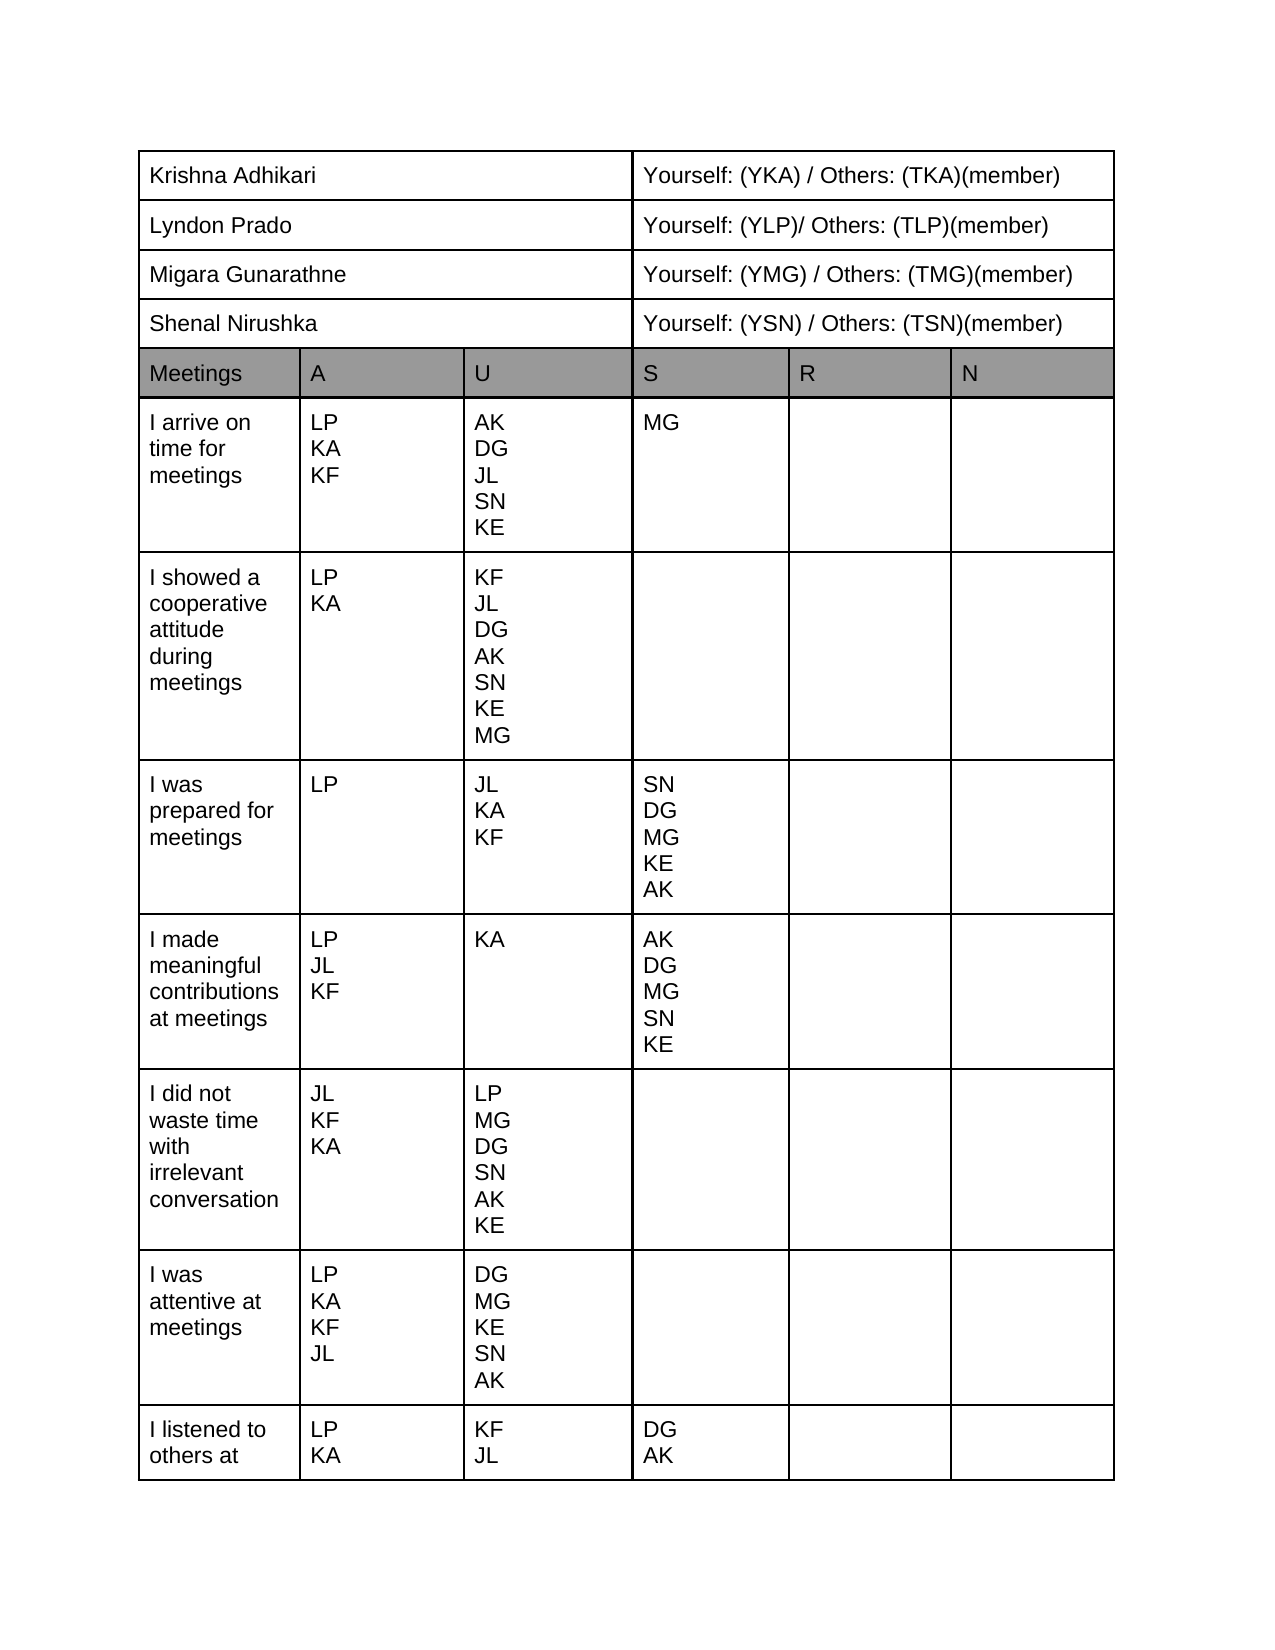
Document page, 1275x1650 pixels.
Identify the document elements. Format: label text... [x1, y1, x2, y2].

table_cell Yourself: (YLP)/ Others: (TLP)(member) [634, 201, 1113, 248]
table_cell Yourself: (YKA) / Others: (TKA)(member) [634, 152, 1113, 199]
table_cell JL KF KA [301, 1070, 463, 1249]
table_cell MG [634, 399, 788, 551]
table_cell KF JL DG AK SN KE MG [465, 553, 631, 758]
table_cell KF JL [465, 1406, 631, 1479]
table_cell [952, 553, 1113, 758]
table_cell LP KA KF [301, 399, 463, 551]
table_cell A [301, 349, 463, 396]
table_cell [634, 1070, 788, 1249]
table_cell R [790, 349, 950, 396]
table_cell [140, 1406, 299, 1479]
table_cell DG AK SN MG KE [634, 1406, 788, 1479]
table_cell I was prepared for meetings [140, 761, 299, 913]
table_cell LP KA [301, 1406, 463, 1479]
table_cell [790, 1406, 950, 1479]
table_cell LP MG DG SN AK KE [465, 1070, 631, 1249]
table_cell [952, 915, 1113, 1068]
table_cell [952, 399, 1113, 551]
table_cell [790, 399, 950, 551]
table_cell SN DG MG KE AK [634, 761, 788, 913]
table_cell [790, 915, 950, 1068]
table_cell [790, 1070, 950, 1249]
table_cell I showed a cooperative attitude during meetings [140, 553, 299, 758]
table_cell Yourself: (YMG) / Others: (TMG)(member) [634, 251, 1113, 298]
table_cell [634, 1251, 788, 1403]
table_cell KA [465, 915, 631, 1068]
table_cell I was attentive at meetings [140, 1251, 299, 1403]
table_cell Krishna Adhikari [140, 152, 631, 199]
table_cell [952, 1070, 1113, 1249]
table_cell [952, 1251, 1113, 1403]
table_cell LP [301, 761, 463, 913]
table_cell [634, 553, 788, 758]
table_cell JL KA KF [465, 761, 631, 913]
table_cell N [952, 349, 1113, 396]
table_cell [952, 761, 1113, 913]
table_cell LP KA [301, 553, 463, 758]
table_cell LP KA KF JL [301, 1251, 463, 1403]
table_cell Migara Gunarathne [140, 251, 631, 298]
table_cell Yourself: (YSN) / Others: (TSN)(member) [634, 300, 1113, 347]
table_cell S [634, 349, 788, 396]
table_cell U [465, 349, 631, 396]
table_cell Shenal Nirushka [140, 300, 631, 347]
table_cell Lyndon Prado [140, 201, 631, 248]
table_cell I made meaningful contributions at meetings [140, 915, 299, 1068]
table_cell DG MG KE SN AK [465, 1251, 631, 1403]
table_cell [790, 761, 950, 913]
table_cell LP JL KF [301, 915, 463, 1068]
table_cell [790, 1251, 950, 1403]
table_cell I arrive on time for meetings [140, 399, 299, 551]
table_cell Meetings [140, 349, 299, 396]
table_cell AK DG JL SN KE [465, 399, 631, 551]
table_cell [790, 553, 950, 758]
table_cell AK DG MG SN KE [634, 915, 788, 1068]
table_cell [952, 1406, 1113, 1479]
table_cell I did not waste time with irrelevant conversation [140, 1070, 299, 1249]
